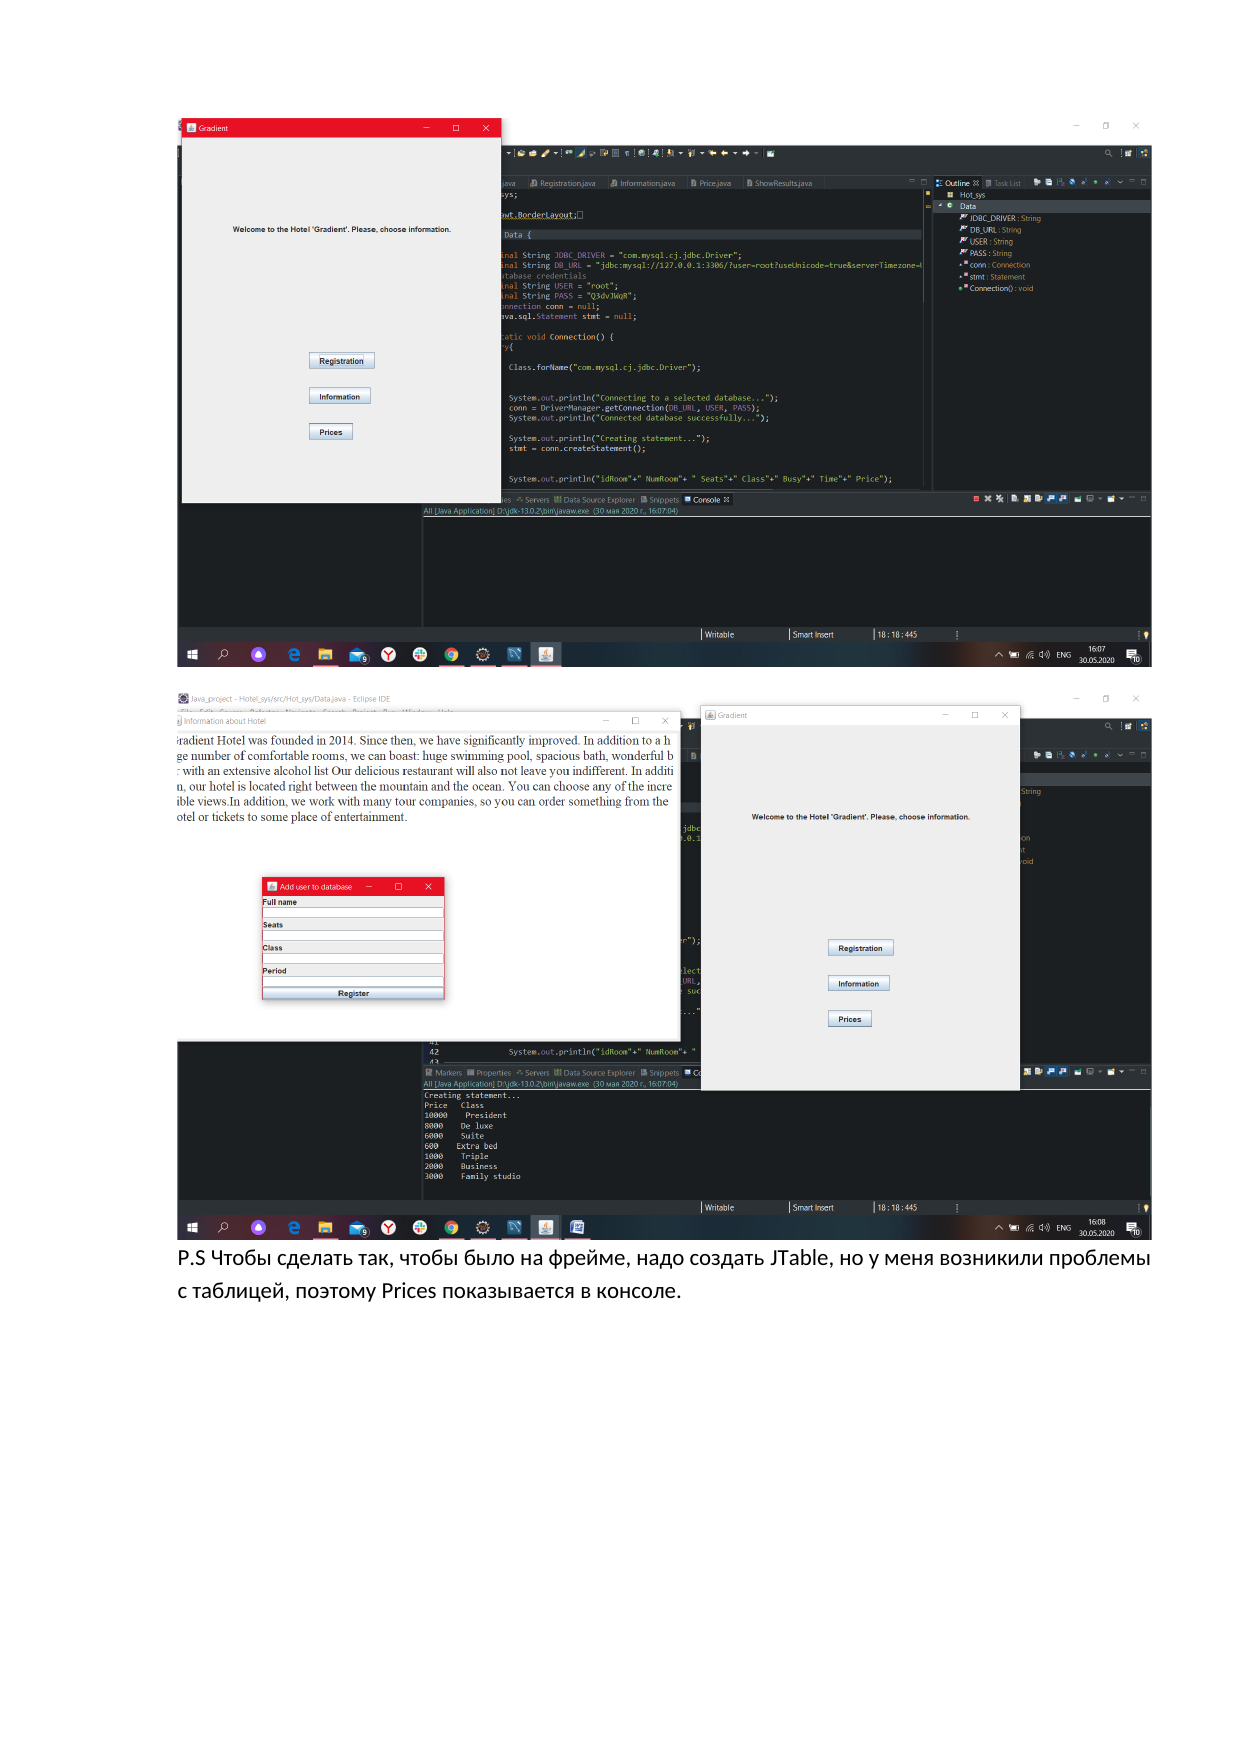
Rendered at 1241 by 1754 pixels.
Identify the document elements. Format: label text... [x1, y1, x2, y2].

picture [177, 691, 1152, 1240]
picture [177, 118, 1152, 667]
text P.S Чтобы сделать так, чтобы было на фрейме, надо создать JTable, но у меня возникили проблемы с таблицей, поэтому Prices показывается в консоле. Заполняем ячейку. [177, 1240, 1152, 1304]
